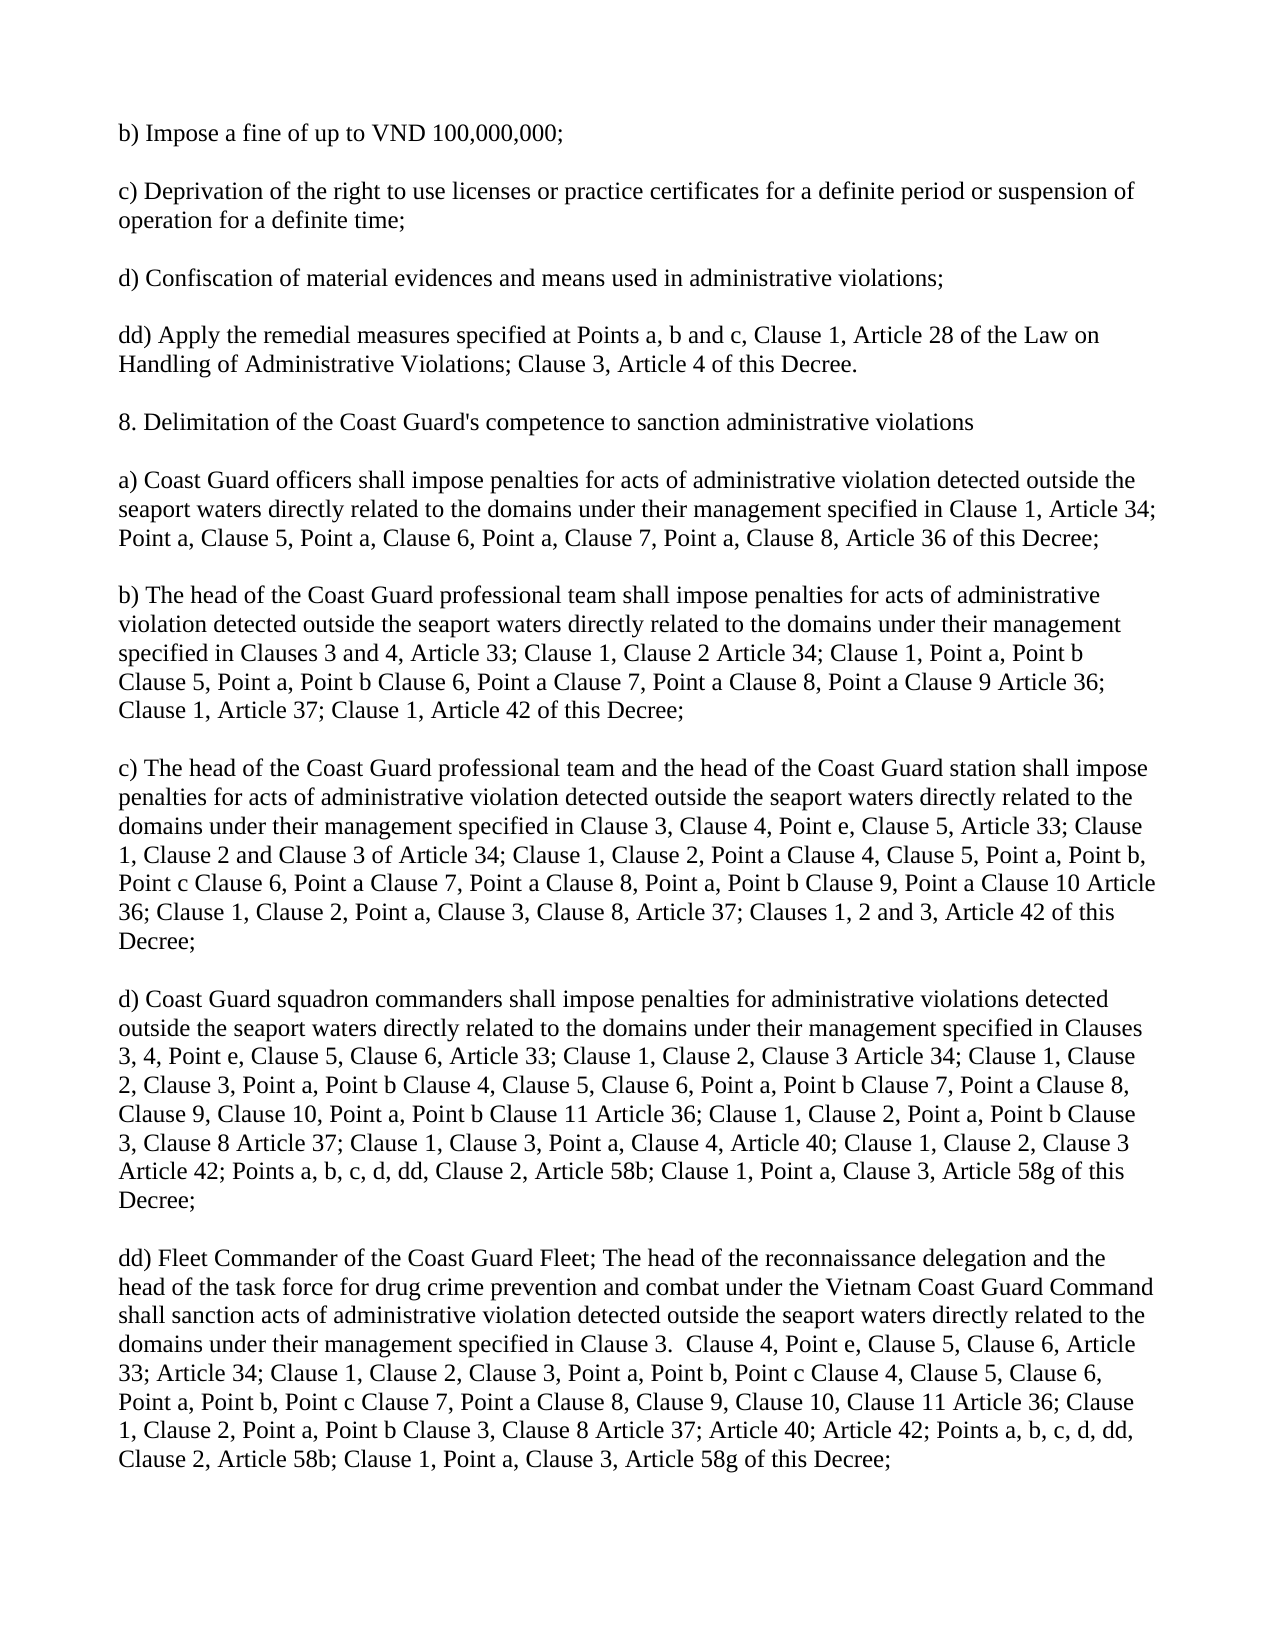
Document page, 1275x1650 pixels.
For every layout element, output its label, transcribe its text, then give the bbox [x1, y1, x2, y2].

text c) The head of the Coast Guard professional team and the head of the Coast Guard station shall impose penalties for acts of administrative violation detected outside the seaport waters directly related to the domains under their management specified in Clause 3, Clause 4, Point e, Clause 5, Article 33; Clause 1, Clause 2 and Clause 3 of Article 34; Clause 1, Clause 2, Point a Clause 4, Clause 5, Point a, Point b, Point c Clause 6, Point a Clause 7, Point a Clause 8, Point a, Point b Clause 9, Point a Clause 10 Article 36; Clause 1, Clause 2, Point a, Clause 3, Clause 8, Article 37; Clauses 1, 2 and 3, Article 42 of this Decree; [118, 753, 1157, 955]
text b) Impose a fine of up to VND 100,000,000; [118, 118, 1157, 147]
text d) Confiscation of material evidences and means used in administrative violations; [118, 263, 1157, 291]
text 8. Delimitation of the Coast Guard's competence to sanction administrative violations [118, 407, 1157, 436]
text c) Deprivation of the right to use licenses or practice certificates for a definite period or suspension of operation for a definite time; [118, 176, 1157, 233]
text dd) Apply the remedial measures specified at Points a, b and c, Clause 1, Article 28 of the Law on Handling of Administrative Violations; Clause 3, Article 4 of this Decree. [118, 321, 1157, 378]
text a) Coast Guard officers shall impose penalties for acts of administrative violation detected outside the seaport waters directly related to the domains under their management specified in Clause 1, Article 34; Point a, Clause 5, Point a, Clause 6, Point a, Clause 7, Point a, Clause 8, Article 36 of this Decree; [118, 465, 1157, 551]
text dd) Fleet Commander of the Coast Guard Fleet; The head of the reconnaissance delegation and the head of the task force for drug crime prevention and combat under the Vietnam Coast Guard Command shall sanction acts of administrative violation detected outside the seaport waters directly related to the domains under their management specified in Clause 3. Clause 4, Point e, Clause 5, Clause 6, Article 33; Article 34; Clause 1, Clause 2, Clause 3, Point a, Point b, Point c Clause 4, Clause 5, Clause 6, Point a, Point b, Point c Clause 7, Point a Clause 8, Clause 9, Clause 10, Clause 11 Article 36; Clause 1, Clause 2, Point a, Point b Clause 3, Clause 8 Article 37; Article 40; Article 42; Points a, b, c, d, dd, Clause 2, Article 58b; Clause 1, Point a, Clause 3, Article 58g of this Decree; [118, 1243, 1157, 1473]
text d) Coast Guard squadron commanders shall impose penalties for administrative violations detected outside the seaport waters directly related to the domains under their management specified in Clauses 3, 4, Point e, Clause 5, Clause 6, Article 33; Clause 1, Clause 2, Clause 3 Article 34; Clause 1, Clause 2, Clause 3, Point a, Point b Clause 4, Clause 5, Clause 6, Point a, Point b Clause 7, Point a Clause 8, Clause 9, Clause 10, Point a, Point b Clause 11 Article 36; Clause 1, Clause 2, Point a, Point b Clause 3, Clause 8 Article 37; Clause 1, Clause 3, Point a, Clause 4, Article 40; Clause 1, Clause 2, Clause 3 Article 42; Points a, b, c, d, dd, Clause 2, Article 58b; Clause 1, Point a, Clause 3, Article 58g of this Decree; [118, 984, 1157, 1214]
text b) The head of the Coast Guard professional team shall impose penalties for acts of administrative violation detected outside the seaport waters directly related to the domains under their management specified in Clauses 3 and 4, Article 33; Clause 1, Clause 2 Article 34; Clause 1, Point a, Point b Clause 5, Point a, Point b Clause 6, Point a Clause 7, Point a Clause 8, Point a Clause 9 Article 36; Clause 1, Article 37; Clause 1, Article 42 of this Decree; [118, 581, 1157, 724]
